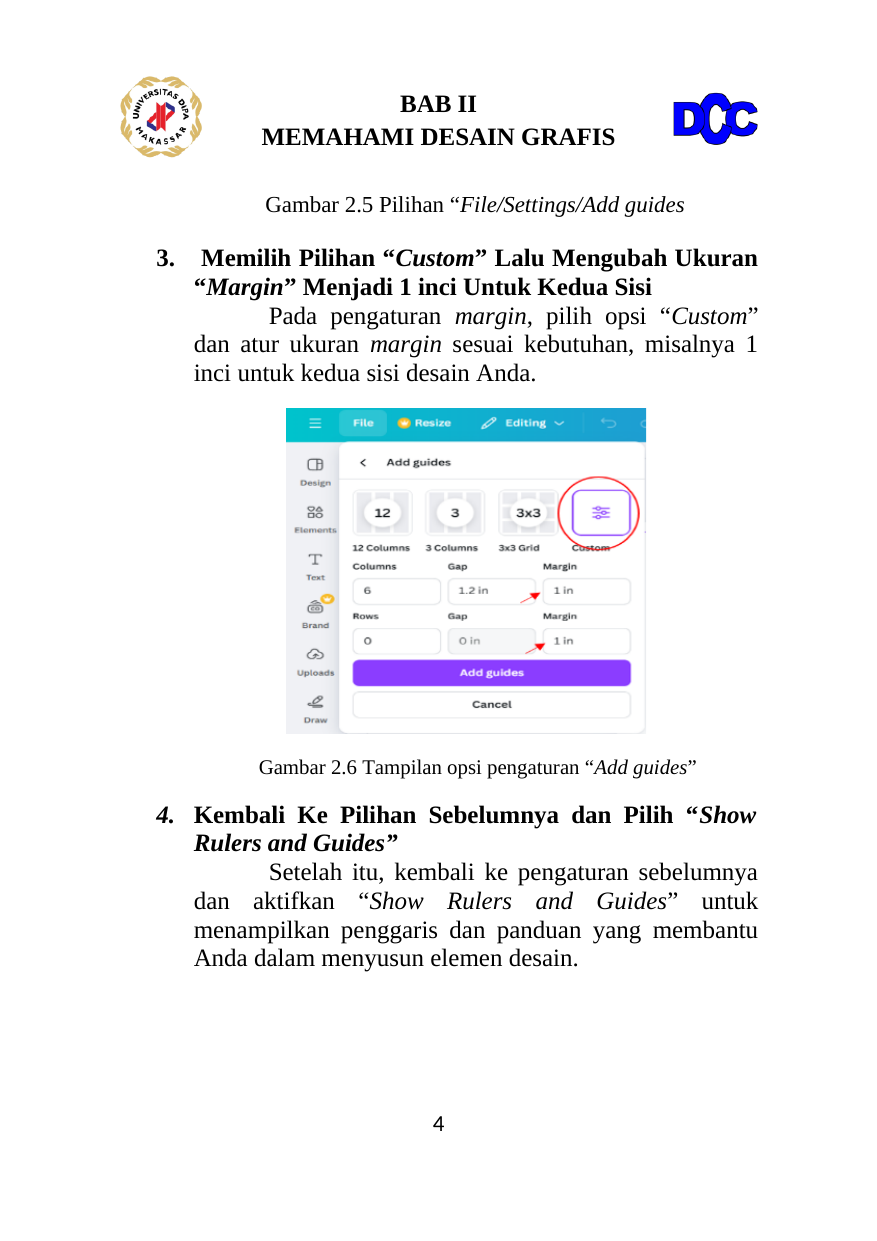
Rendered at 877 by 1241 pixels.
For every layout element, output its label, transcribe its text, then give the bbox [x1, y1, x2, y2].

picture [673, 76, 758, 161]
list Gambar 2.5 Pilihan “File/Settings/Add guides [193, 191, 758, 217]
picture [118, 74, 203, 159]
picture [286, 408, 647, 734]
list Pada pengaturan margin, pilih opsi “Custom” dan atur ukuran margin sesuai kebutuhan, misalnya 1 inci untuk kedua sisi desain Anda. [193, 301, 758, 387]
list Kembali Ke Pilihan Sebelumnya dan Pilih “Show Rulers and Guides” [156, 800, 758, 857]
list Memilih Pilihan “Custom” Lalu Mengubah Ukuran “Margin” Menjadi 1 inci Untuk Kedua Sisi [156, 243, 758, 301]
list Setelah itu, kembali ke pengaturan sebelumnya dan aktifkan “Show Rulers and Guides” untuk menampilkan penggaris dan panduan yang membantu Anda dalam menyusun elemen desain. [193, 857, 758, 972]
